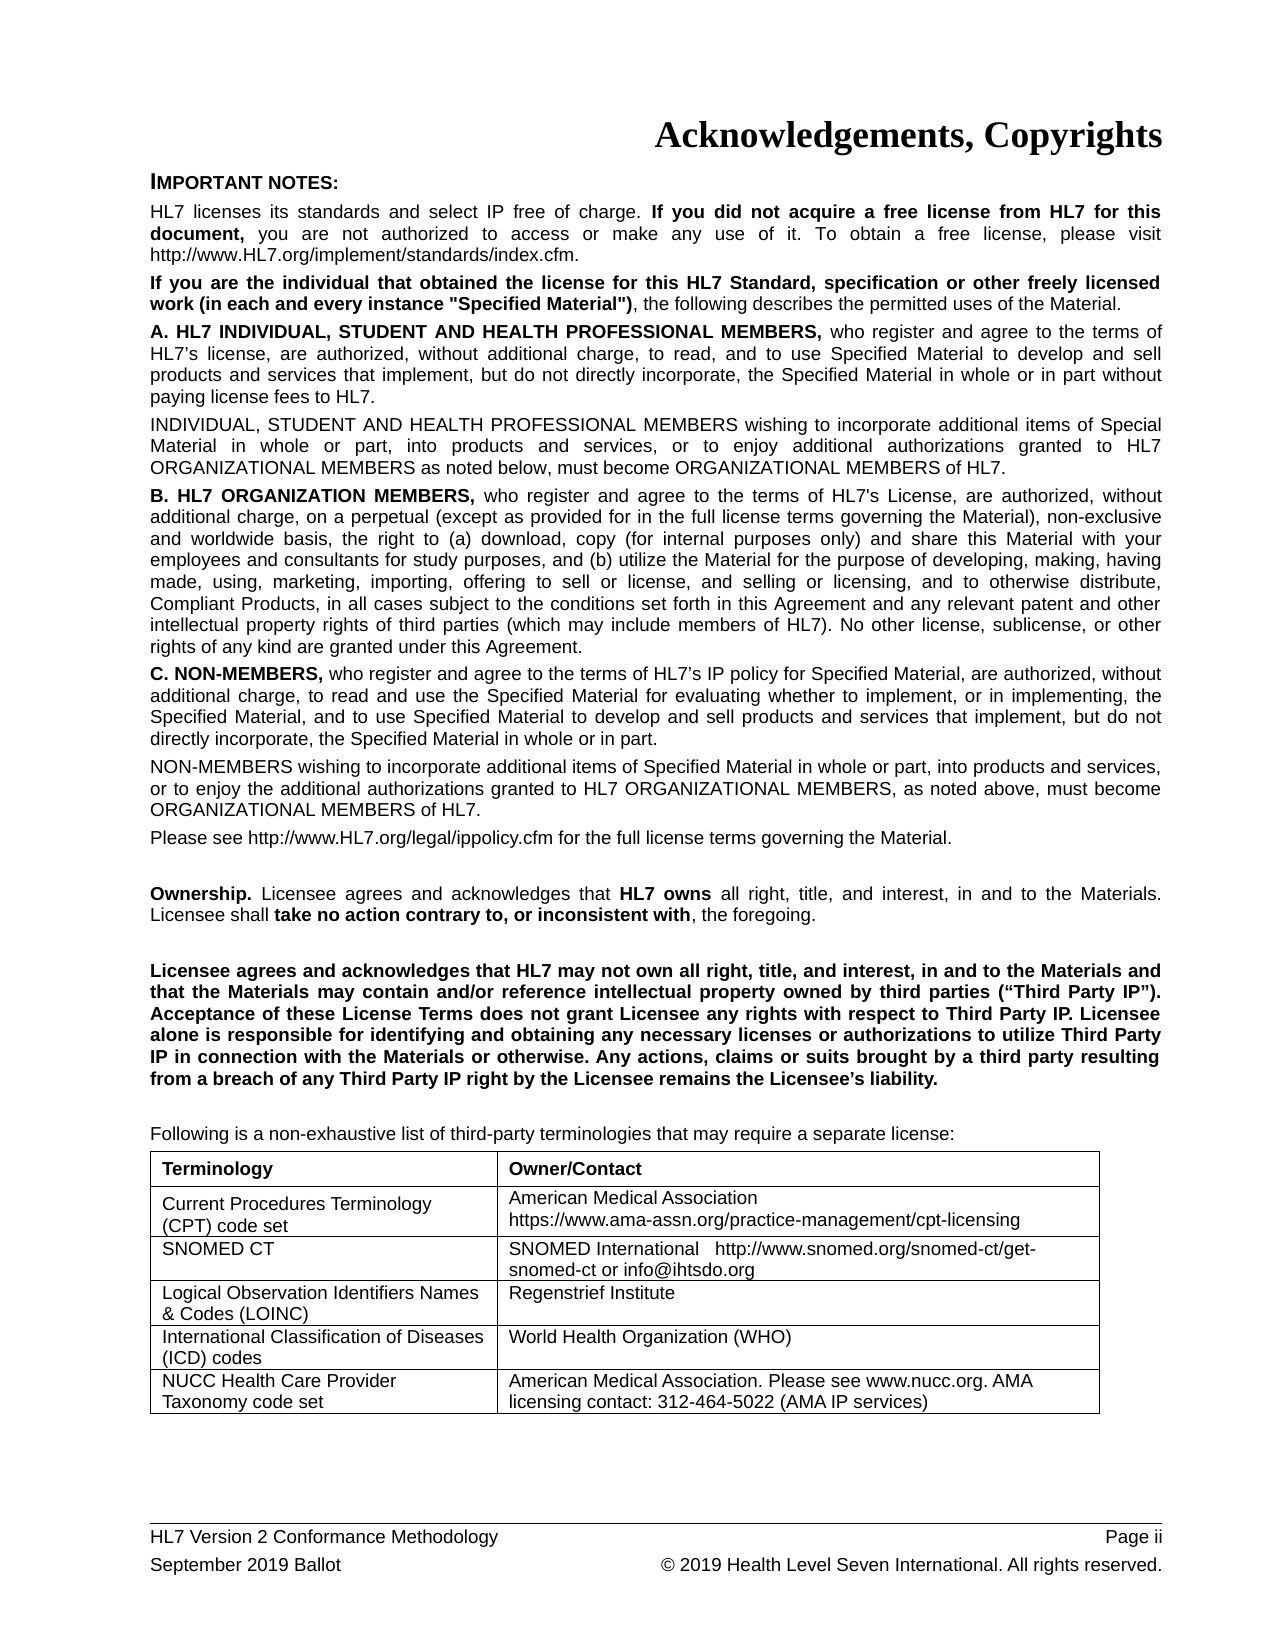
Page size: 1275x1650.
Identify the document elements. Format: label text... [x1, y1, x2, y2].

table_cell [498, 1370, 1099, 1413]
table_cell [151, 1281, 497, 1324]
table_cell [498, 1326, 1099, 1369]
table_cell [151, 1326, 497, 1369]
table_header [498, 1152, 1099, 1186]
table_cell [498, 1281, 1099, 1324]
text NON-MEMBERS wishing to incorporate additional items of Specified Material in whole or part, into products and services, or to enjoy the additional authorizations granted to HL7 ORGANIZATIONAL MEMBERS, as noted above, must become ORGANIZATIONAL MEMBERS of HL7. [150, 756, 1162, 820]
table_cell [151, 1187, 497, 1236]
text Please see http://www.HL7.org/legal/ippolicy.cfm for the full license terms governing the Material. [150, 827, 1162, 848]
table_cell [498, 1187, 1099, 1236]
text HL7 licenses its standards and select IP free of charge. If you did not acquire a free license from HL7 for this document, you are not authorized to access or make any use of it. To obtain a free license, please visit http://www.HL7.org/implement/standards/index.cfm. [150, 201, 1162, 265]
text Ownership. Licensee agrees and acknowledges that HL7 owns all right, title, and interest, in and to the Materials. Licensee shall take no action contrary to, or inconsistent with, the foregoing. [150, 882, 1162, 925]
text C. NON-MEMBERS, who register and agree to the terms of HL7’s IP policy for Specified Material, are authorized, without additional charge, to read and use the Specified Material for evaluating whether to implement, or in implementing, the Specified Material, and to use Specified Material to develop and sell products and services that implement, but do not directly incorporate, the Specified Material in whole or in part. [150, 663, 1162, 749]
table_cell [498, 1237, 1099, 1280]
text IMPORTANT NOTES: [150, 168, 1162, 194]
text Following is a non-exhaustive list of third-party terminologies that may require a separate license: [150, 1123, 1162, 1144]
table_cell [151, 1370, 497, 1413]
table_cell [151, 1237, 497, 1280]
text A. HL7 INDIVIDUAL, STUDENT AND HEALTH PROFESSIONAL MEMBERS, who register and agree to the terms of HL7’s license, are authorized, without additional charge, to read, and to use Specified Material to develop and sell products and services that implement, but do not directly incorporate, the Specified Material in whole or in part without paying license fees to HL7. [150, 321, 1162, 407]
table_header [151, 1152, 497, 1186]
text If you are the individual that obtained the license for this HL7 Standard, specification or other freely licensed work (in each and every instance "Specified Material"), the following describes the permitted uses of the Material. [150, 272, 1162, 315]
text B. HL7 ORGANIZATION MEMBERS, who register and agree to the terms of HL7's License, are authorized, without additional charge, on a perpetual (except as provided for in the full license terms governing the Material), non-exclusive and worldwide basis, the right to (a) download, copy (for internal purposes only) and share this Material with your employees and consultants for study purposes, and (b) utilize the Material for the purpose of developing, making, having made, using, marketing, importing, offering to sell or license, and selling or licensing, and to otherwise distribute, Compliant Products, in all cases subject to the conditions set forth in this Agreement and any relevant patent and other intellectual property rights of third parties (which may include members of HL7). No other license, sublicense, or other rights of any kind are granted under this Agreement. [150, 484, 1162, 657]
text INDIVIDUAL, STUDENT AND HEALTH PROFESSIONAL MEMBERS wishing to incorporate additional items of Special Material in whole or part, into products and services, or to enjoy additional authorizations granted to HL7 ORGANIZATIONAL MEMBERS as noted below, must become ORGANIZATIONAL MEMBERS of HL7. [150, 413, 1162, 478]
text Licensee agrees and acknowledges that HL7 may not own all right, title, and interest, in and to the Materials and that the Materials may contain and/or reference intellectual property owned by third parties (“Third Party IP”). Acceptance of these License Terms does not grant Licensee any rights with respect to Third Party IP. Licensee alone is responsible for identifying and obtaining any necessary licenses or authorizations to utilize Third Party IP in connection with the Materials or otherwise. Any actions, claims or suits brought by a third party resulting from a breach of any Third Party IP right by the Licensee remains the Licensee’s liability. [150, 959, 1162, 1089]
